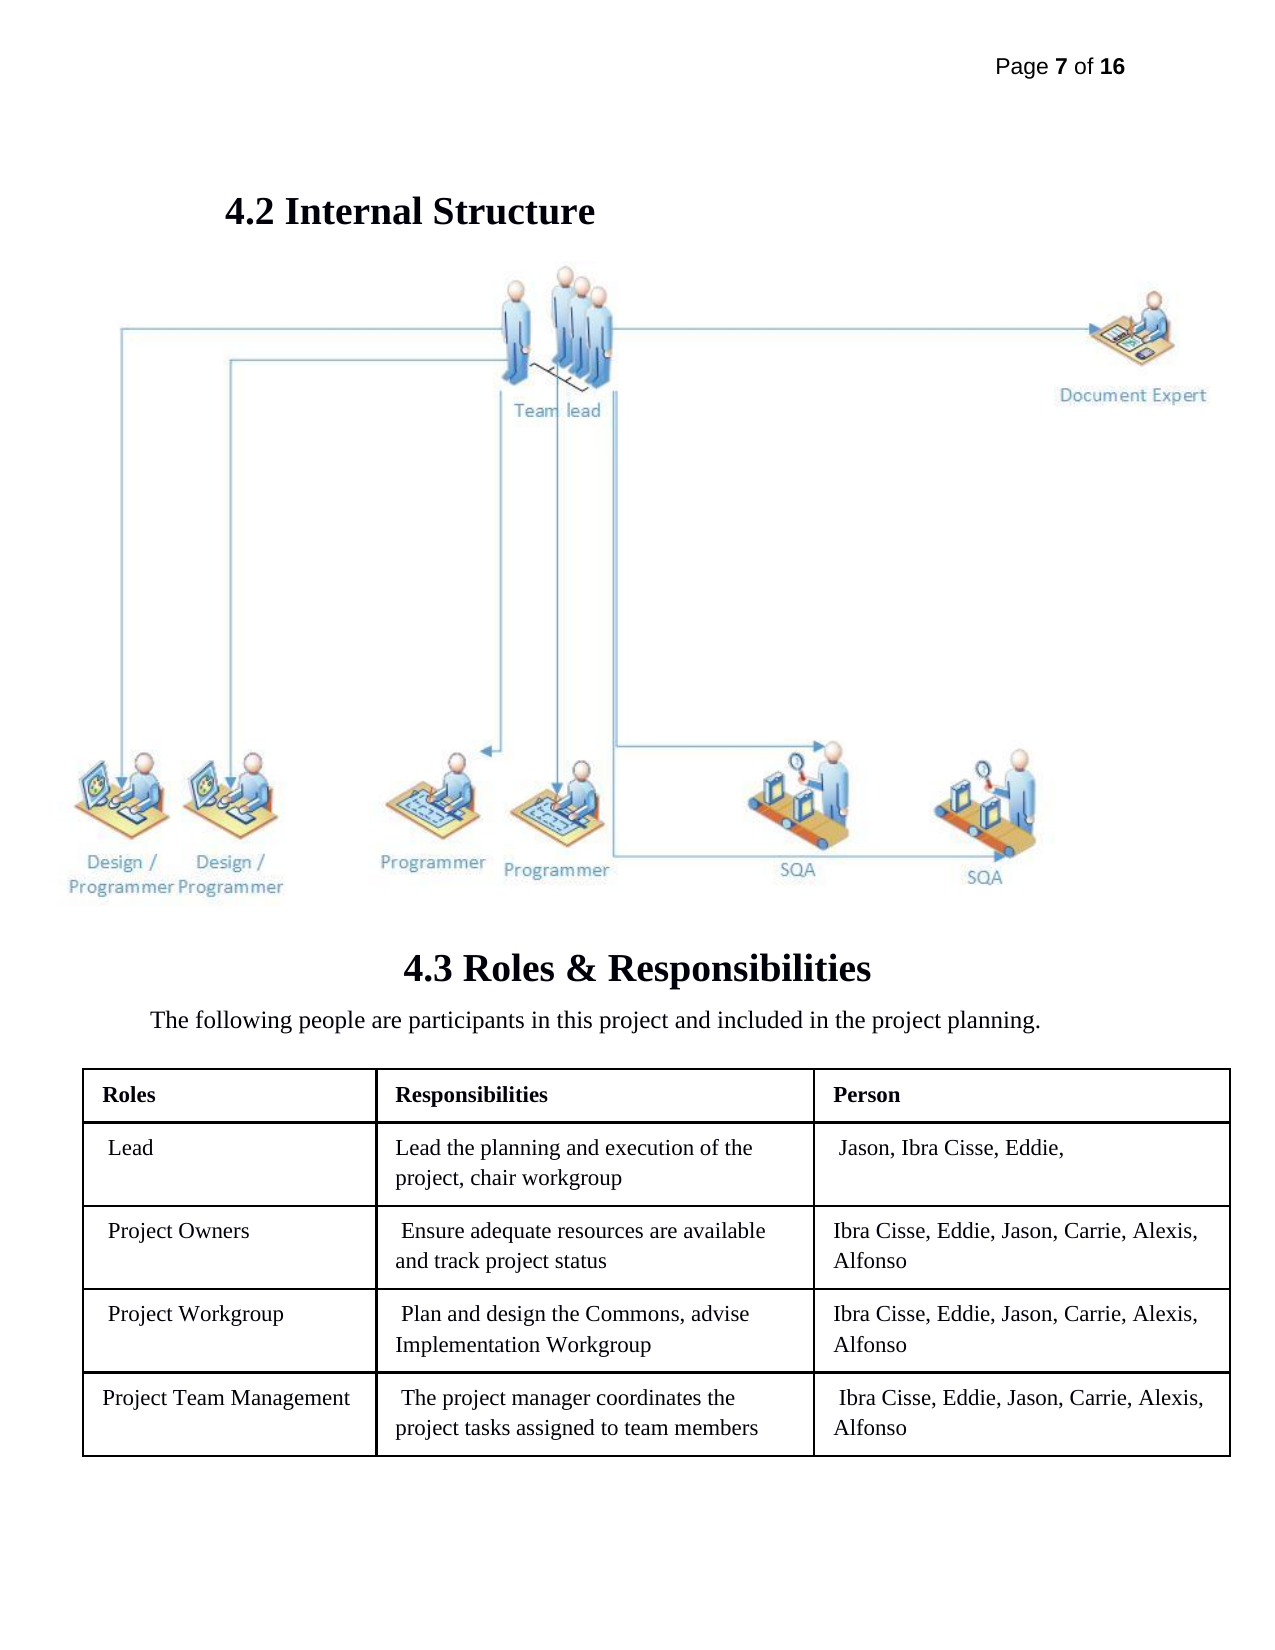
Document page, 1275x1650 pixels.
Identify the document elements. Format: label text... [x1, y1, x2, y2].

table_cell Project Workgroup [84, 1290, 375, 1371]
table_cell Ibra Cisse, Eddie, Jason, Carrie, Alexis, Alfonso [815, 1290, 1229, 1371]
table_cell The project manager coordinates the project tasks assigned to team members [378, 1374, 813, 1455]
table_cell Project Team Management [84, 1374, 375, 1455]
table_header Person [815, 1070, 1229, 1121]
table_header Responsibilities [378, 1070, 813, 1121]
table_cell Lead [84, 1124, 375, 1205]
table_cell Project Owners [84, 1207, 375, 1288]
table_cell Lead the planning and execution of the project, chair workgroup [378, 1124, 813, 1205]
text The following people are participants in this project and included in the project planning. [150, 1005, 1125, 1034]
subtitle 4.2 Internal Structure [150, 187, 1125, 233]
table_header Roles [84, 1070, 375, 1121]
subtitle 4.3 Roles & Responsibilities [150, 944, 1125, 990]
table_cell Ensure adequate resources are available and track project status [378, 1207, 813, 1288]
table_cell Ibra Cisse, Eddie, Jason, Carrie, Alexis, Alfonso [815, 1374, 1229, 1455]
picture [57, 261, 1218, 910]
table_cell Plan and design the Commons, advise Implementation Workgroup [378, 1290, 813, 1371]
table_cell Ibra Cisse, Eddie, Jason, Carrie, Alexis, Alfonso [815, 1207, 1229, 1288]
table_cell Jason, Ibra Cisse, Eddie, [815, 1124, 1229, 1205]
